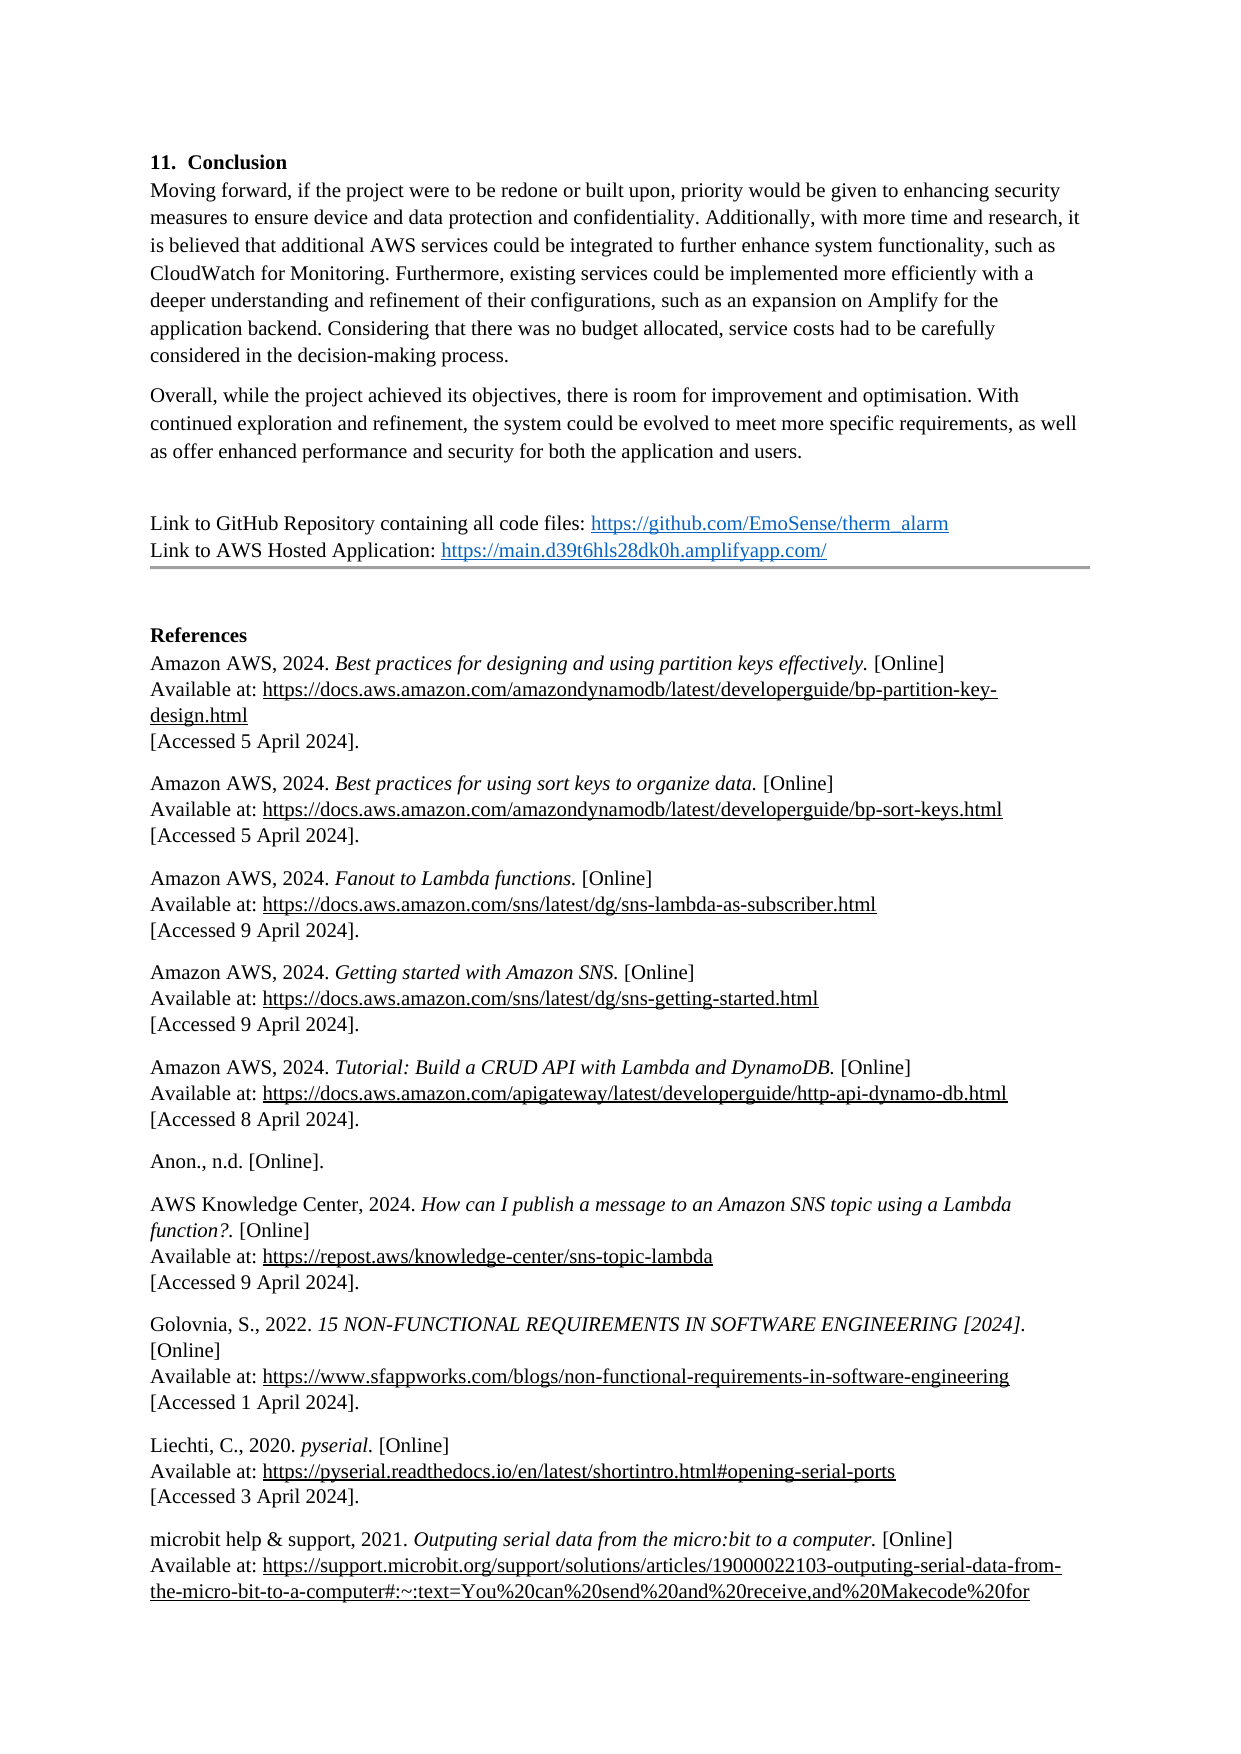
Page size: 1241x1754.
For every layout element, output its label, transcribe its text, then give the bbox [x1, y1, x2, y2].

text Moving forward, if the project were to be redone or built upon, priority would be given to enhancing security measures to ensure device and data protection and confidentiality. Additionally, with more time and research, it is believed that additional AWS services could be integrated to further enhance system functionality, such as CloudWatch for Monitoring. Furthermore, existing services could be implemented more efficiently with a deeper understanding and refinement of their configurations, such as an expansion on Amplify for the application backend. Considering that there was no budget allocated, service costs had to be carefully considered in the decision-making process. [150, 178, 1090, 367]
text Overall, while the project achieved its objectives, there is room for improvement and optimisation. With continued exploration and refinement, the system could be evolved to meet more specific requirements, as well as offer enhanced performance and security for both the application and users. [150, 383, 1090, 463]
text Link to AWS Hosted Application: https://main.d39t6hls28dk0h.amplifyapp.com/ [150, 538, 1090, 562]
subtitle Conclusion [150, 150, 1090, 174]
text Link to GitHub Repository containing all code files: https://github.com/EmoSense/therm_alarm [150, 511, 1090, 535]
